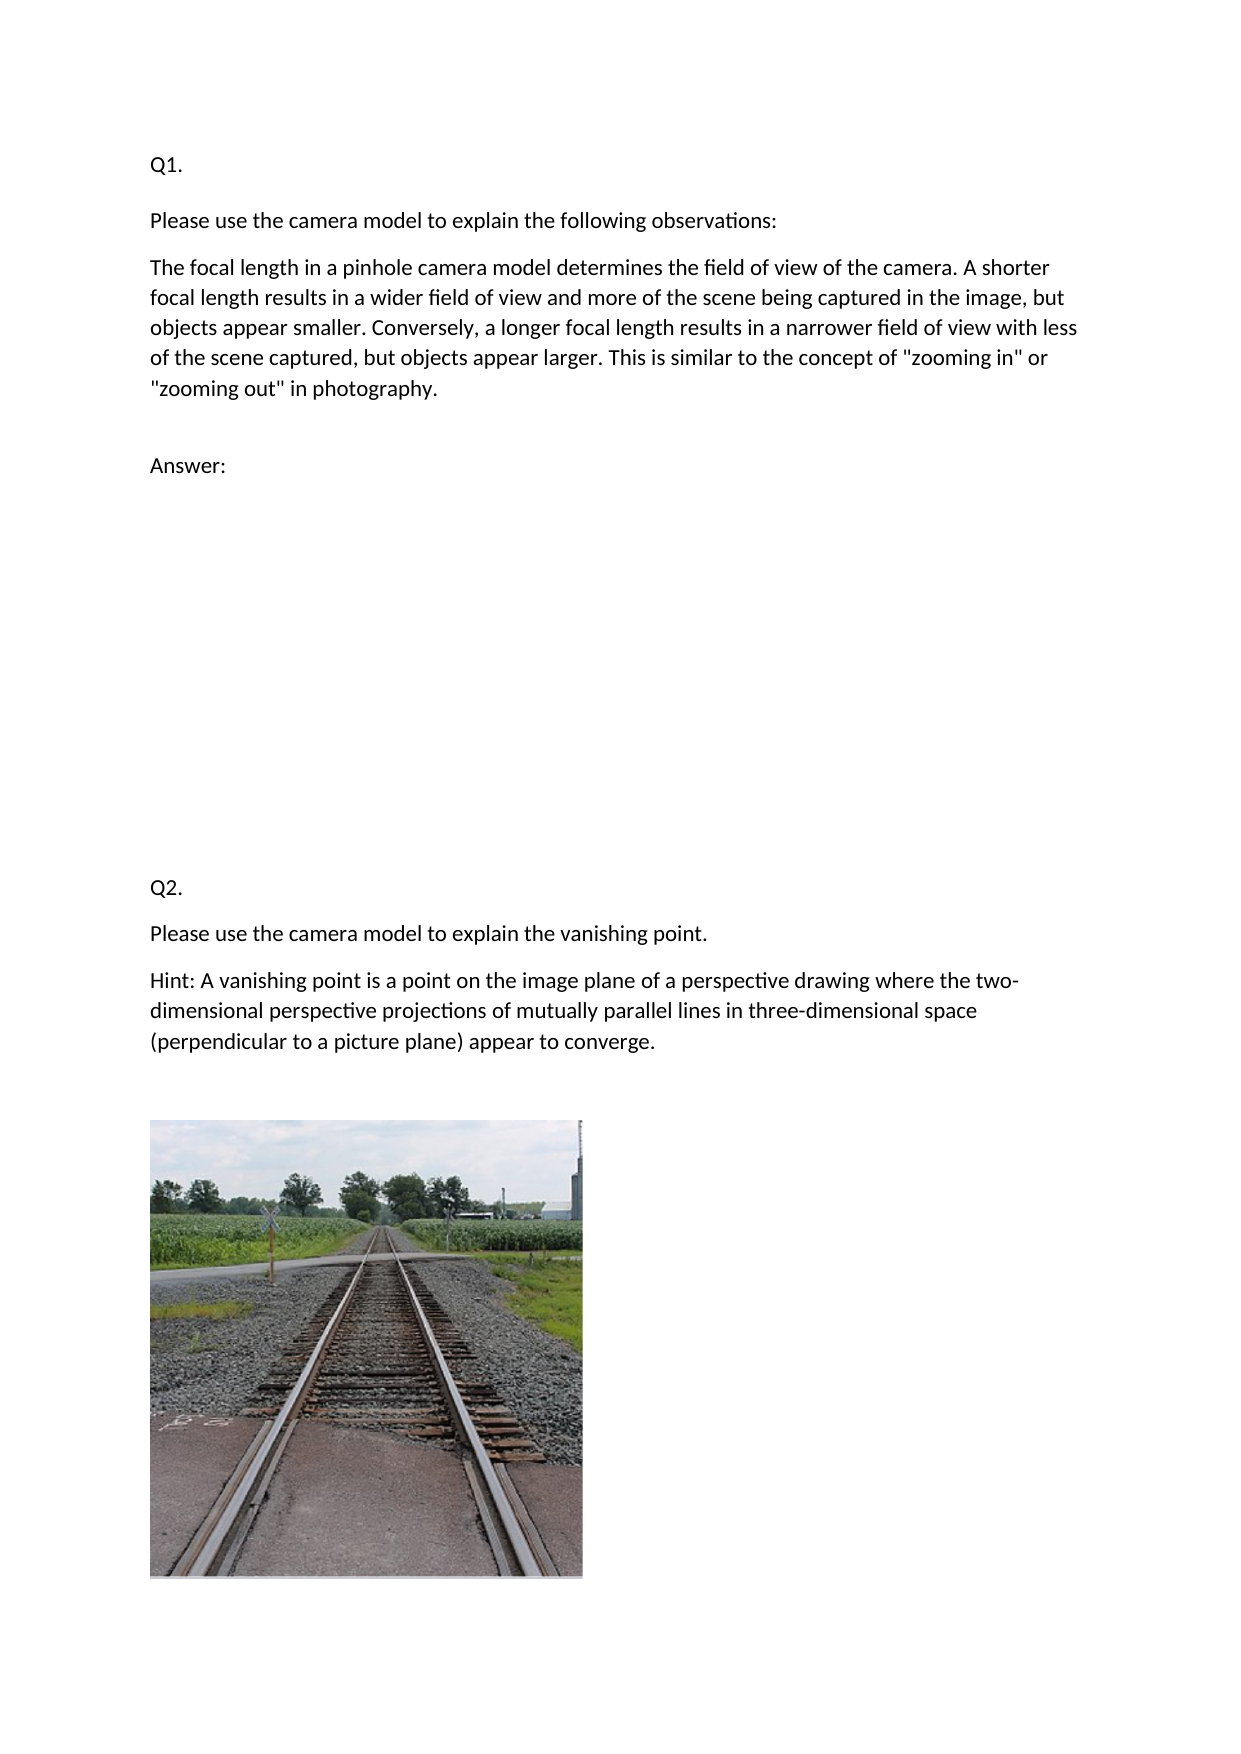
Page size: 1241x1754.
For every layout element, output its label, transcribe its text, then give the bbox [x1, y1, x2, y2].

text Please use the camera model to explain the vanishing point. [150, 919, 1090, 948]
picture [150, 1120, 583, 1579]
text Q1. [150, 150, 1090, 178]
text Hint: A vanishing point is a point on the image plane of a perspective drawing where the two-dimensional perspective projections of mutually parallel lines in three-dimensional space (perpendicular to a picture plane) appear to converge. [150, 966, 1090, 1055]
text Q2. [150, 873, 1090, 901]
text Answer: [150, 451, 1090, 479]
text Please use the camera model to explain the following observations: [150, 206, 1090, 234]
text The focal length in a pinhole camera model determines the field of view of the camera. A shorter focal length results in a wider field of view and more of the scene being captured in the image, but objects appear smaller. Conversely, a longer focal length results in a narrower field of view with less of the scene captured, but objects appear larger. This is similar to the concept of "zooming in" or "zooming out" in photography. [150, 253, 1090, 432]
